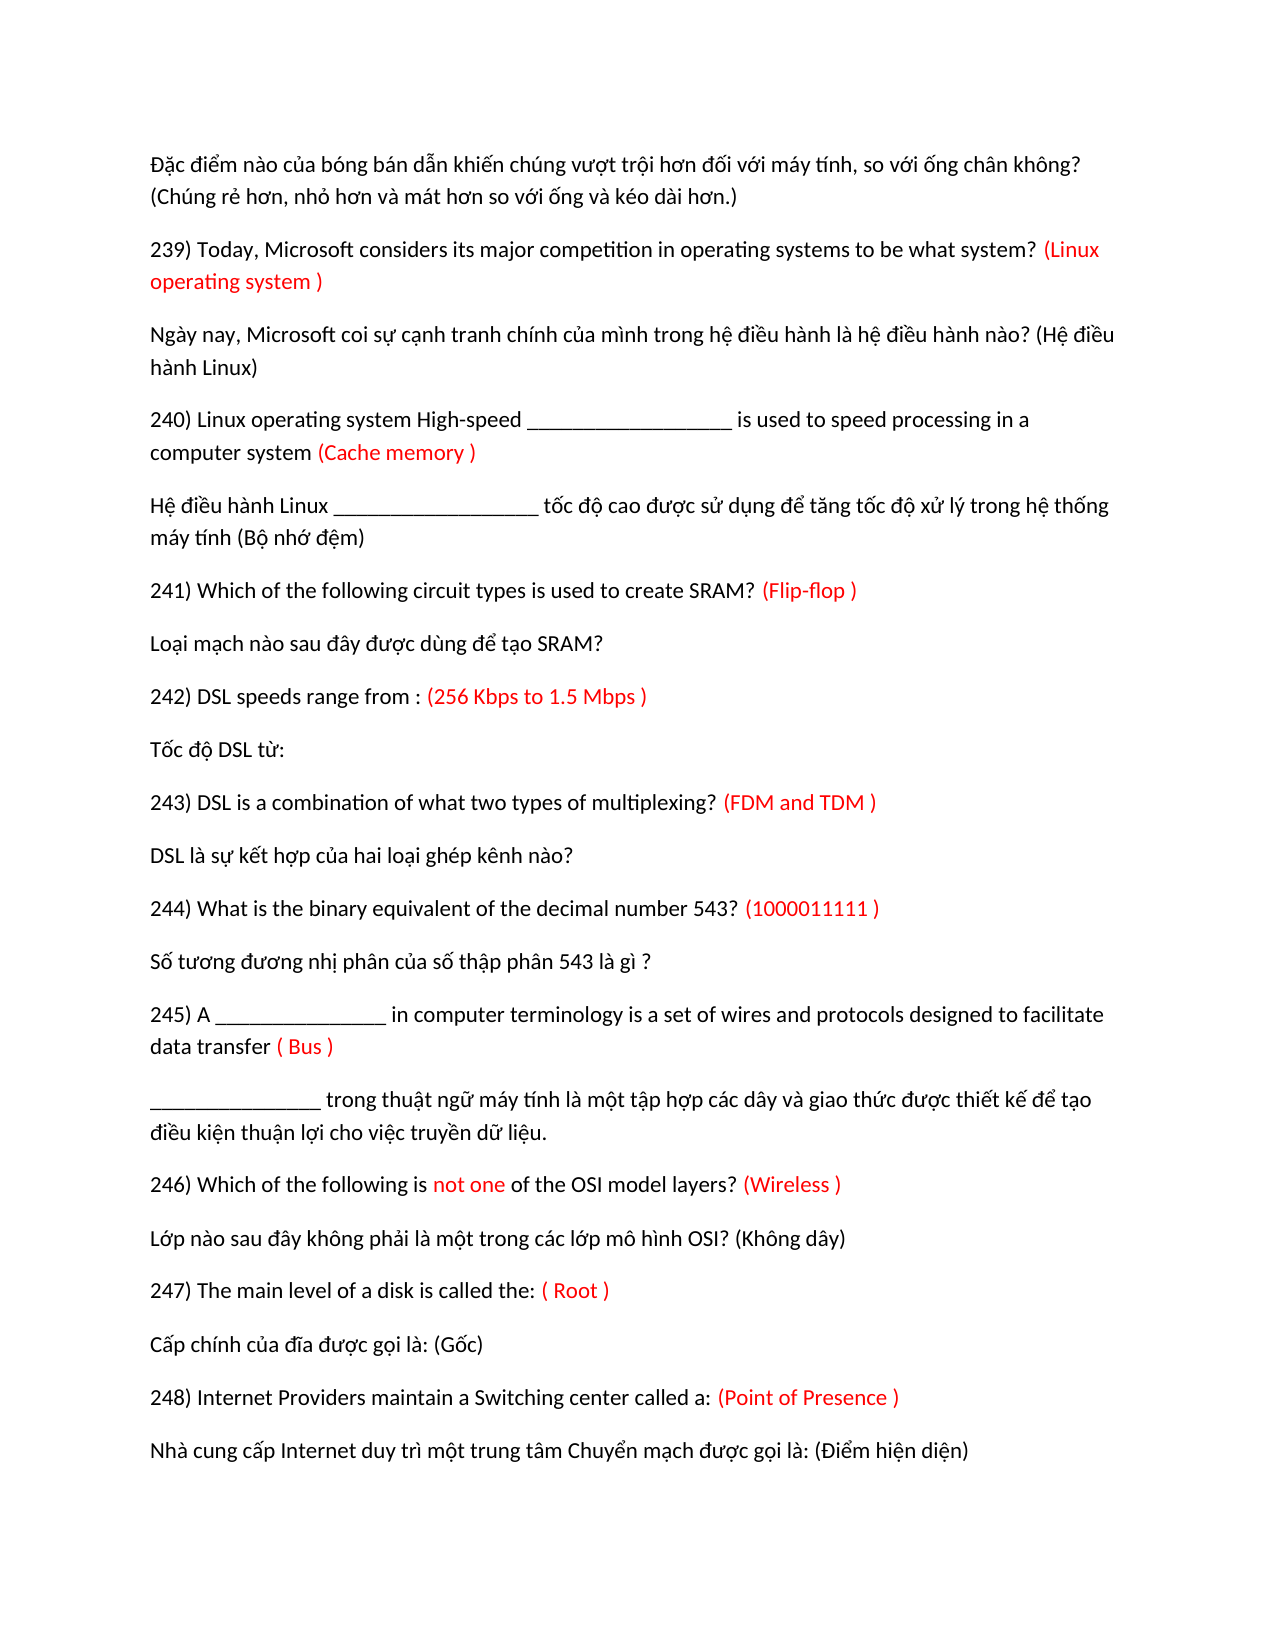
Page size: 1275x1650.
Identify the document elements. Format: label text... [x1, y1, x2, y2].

text _______________ trong thuật ngữ máy tính là một tập hợp các dây và giao thức được thiết kế để tạo điều kiện thuận lợi cho việc truyền dữ liệu. [150, 1085, 1125, 1146]
text 245) A _______________ in computer terminology is a set of wires and protocols designed to facilitate data transfer ( Bus ) [150, 1000, 1125, 1060]
text Đặc điểm nào của bóng bán dẫn khiến chúng vượt trội hơn đối với máy tính, so với ống chân không? (Chúng rẻ hơn, nhỏ hơn và mát hơn so với ống và kéo dài hơn.) [150, 150, 1125, 210]
text 239) Today, Microsoft considers its major competition in operating systems to be what system? (Linux operating system ) [150, 235, 1125, 295]
text 243) DSL is a combination of what two types of multiplexing? (FDM and TDM ) [150, 788, 1125, 816]
text Tốc độ DSL từ: [150, 735, 1125, 763]
text Ngày nay, Microsoft coi sự cạnh tranh chính của mình trong hệ điều hành là hệ điều hành nào? (Hệ điều hành Linux) [150, 320, 1125, 381]
text Nhà cung cấp Internet duy trì một trung tâm Chuyển mạch được gọi là: (Điểm hiện diện) [150, 1436, 1125, 1464]
text 244) What is the binary equivalent of the decimal number 543? (1000011111 ) [150, 894, 1125, 922]
text DSL là sự kết hợp của hai loại ghép kênh nào? [150, 841, 1125, 869]
text 247) The main level of a disk is called the: ( Root ) [150, 1277, 1125, 1305]
text 248) Internet Providers maintain a Switching center called a: (Point of Presence ) [150, 1383, 1125, 1411]
text Lớp nào sau đây không phải là một trong các lớp mô hình OSI? (Không dây) [150, 1224, 1125, 1252]
text 241) Which of the following circuit types is used to create SRAM? (Flip-flop ) [150, 576, 1125, 604]
text 246) Which of the following is not one of the OSI model layers? (Wireless ) [150, 1171, 1125, 1199]
text 242) DSL speeds range from : (256 Kbps to 1.5 Mbps ) [150, 682, 1125, 710]
text Loại mạch nào sau đây được dùng để tạo SRAM? [150, 629, 1125, 657]
text Cấp chính của đĩa được gọi là: (Gốc) [150, 1330, 1125, 1358]
text 240) Linux operating system High-speed __________________ is used to speed processing in a computer system (Cache memory ) [150, 406, 1125, 466]
text Hệ điều hành Linux __________________ tốc độ cao được sử dụng để tăng tốc độ xử lý trong hệ thống máy tính (Bộ nhớ đệm) [150, 491, 1125, 551]
text Số tương đương nhị phân của số thập phân 543 là gì ? [150, 947, 1125, 975]
